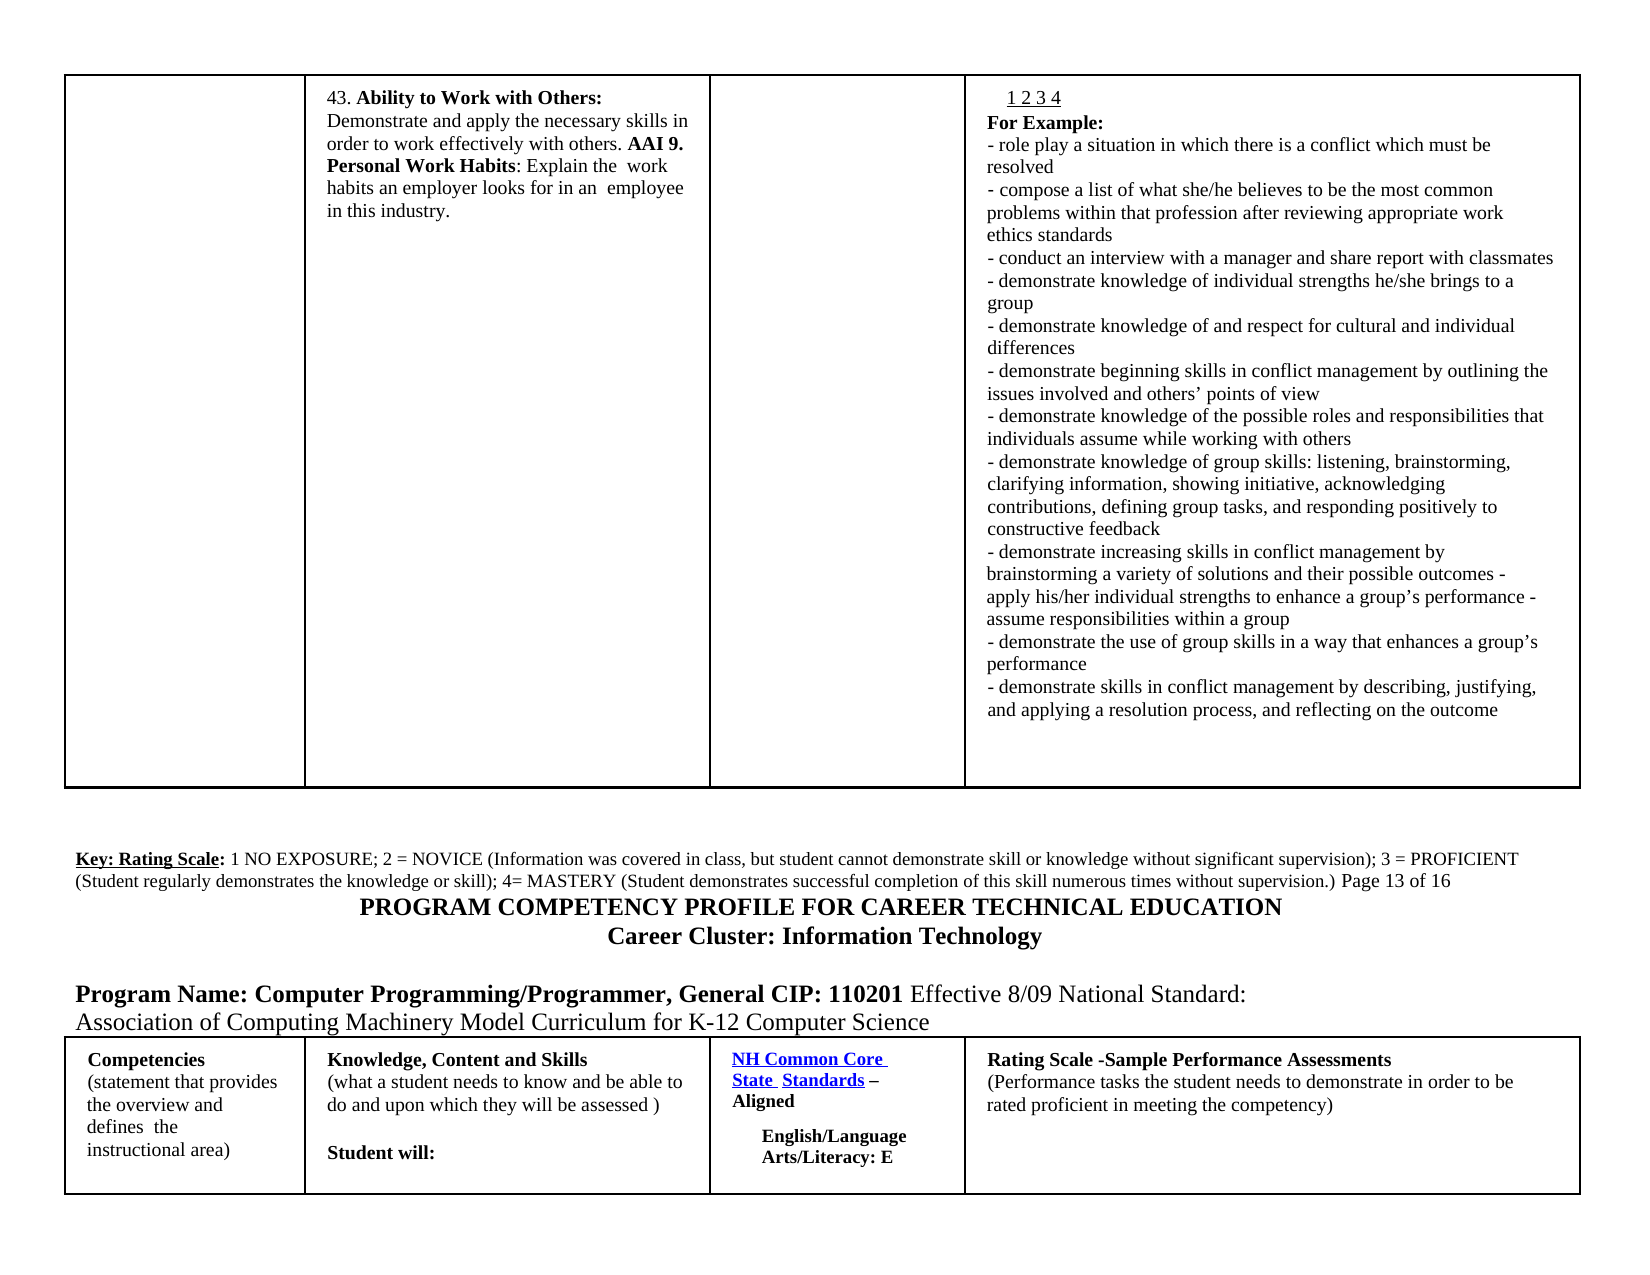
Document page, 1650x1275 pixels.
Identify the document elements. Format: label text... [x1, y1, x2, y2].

text Key: Rating Scale: 1 NO EXPOSURE; 2 = NOVICE (Information was covered in class, but student cannot demonstrate skill or knowledge without significant supervision); 3 = PROFICIENT (Student regularly demonstrates the knowledge or skill); 4= MASTERY (Student demonstrates successful completion of this skill numerous times without supervision.) Page 13 of 16 [75, 849, 1551, 892]
text Program Name: Computer Programming/Programmer, General CIP: 110201 Effective 8/09 National Standard: Association of Computing Machinery Model Curriculum for K-12 Computer Science [75, 979, 1342, 1036]
table_cell 43. Ability to Work with Others: Demonstrate and apply the necessary skills in order to work effectively with others. AAI 9. Personal Work Habits: Explain the work habits an employer looks for in an employee in this industry. [306, 76, 709, 786]
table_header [66, 1038, 304, 1193]
text Career Cluster: Information Technology [63, 921, 1042, 950]
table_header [306, 1038, 709, 1193]
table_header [966, 1038, 1579, 1193]
text PROGRAM COMPETENCY PROFILE FOR CAREER TECHNICAL EDUCATION [63, 892, 1579, 921]
table_cell [711, 76, 964, 786]
table_cell 1 2 3 4 For Example: - role play a situation in which there is a conflict which must be resolved - compose a list of what she/he believes to be the most common problems within that profession after reviewing appropriate work ethics standards - conduct an interview with a manager and share report with classmates - demonstrate knowledge of individual strengths he/she brings to a group - demonstrate knowledge of and respect for cultural and individual differences - demonstrate beginning skills in conflict management by outlining the issues involved and others’ points of view - demonstrate knowledge of the possible roles and responsibilities that individuals assume while working with others - demonstrate knowledge of group skills: listening, brainstorming, clarifying information, showing initiative, acknowledging contributions, defining group tasks, and responding positively to constructive feedback - demonstrate increasing skills in conflict management by brainstorming a variety of solutions and their possible outcomes - apply his/her individual strengths to enhance a group’s performance - assume responsibilities within a group - demonstrate the use of group skills in a way that enhances a group’s performance - demonstrate skills in conflict management by describing, justifying, and applying a resolution process, and reflecting on the outcome [966, 76, 1579, 786]
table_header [711, 1038, 964, 1193]
table_cell [66, 76, 304, 786]
